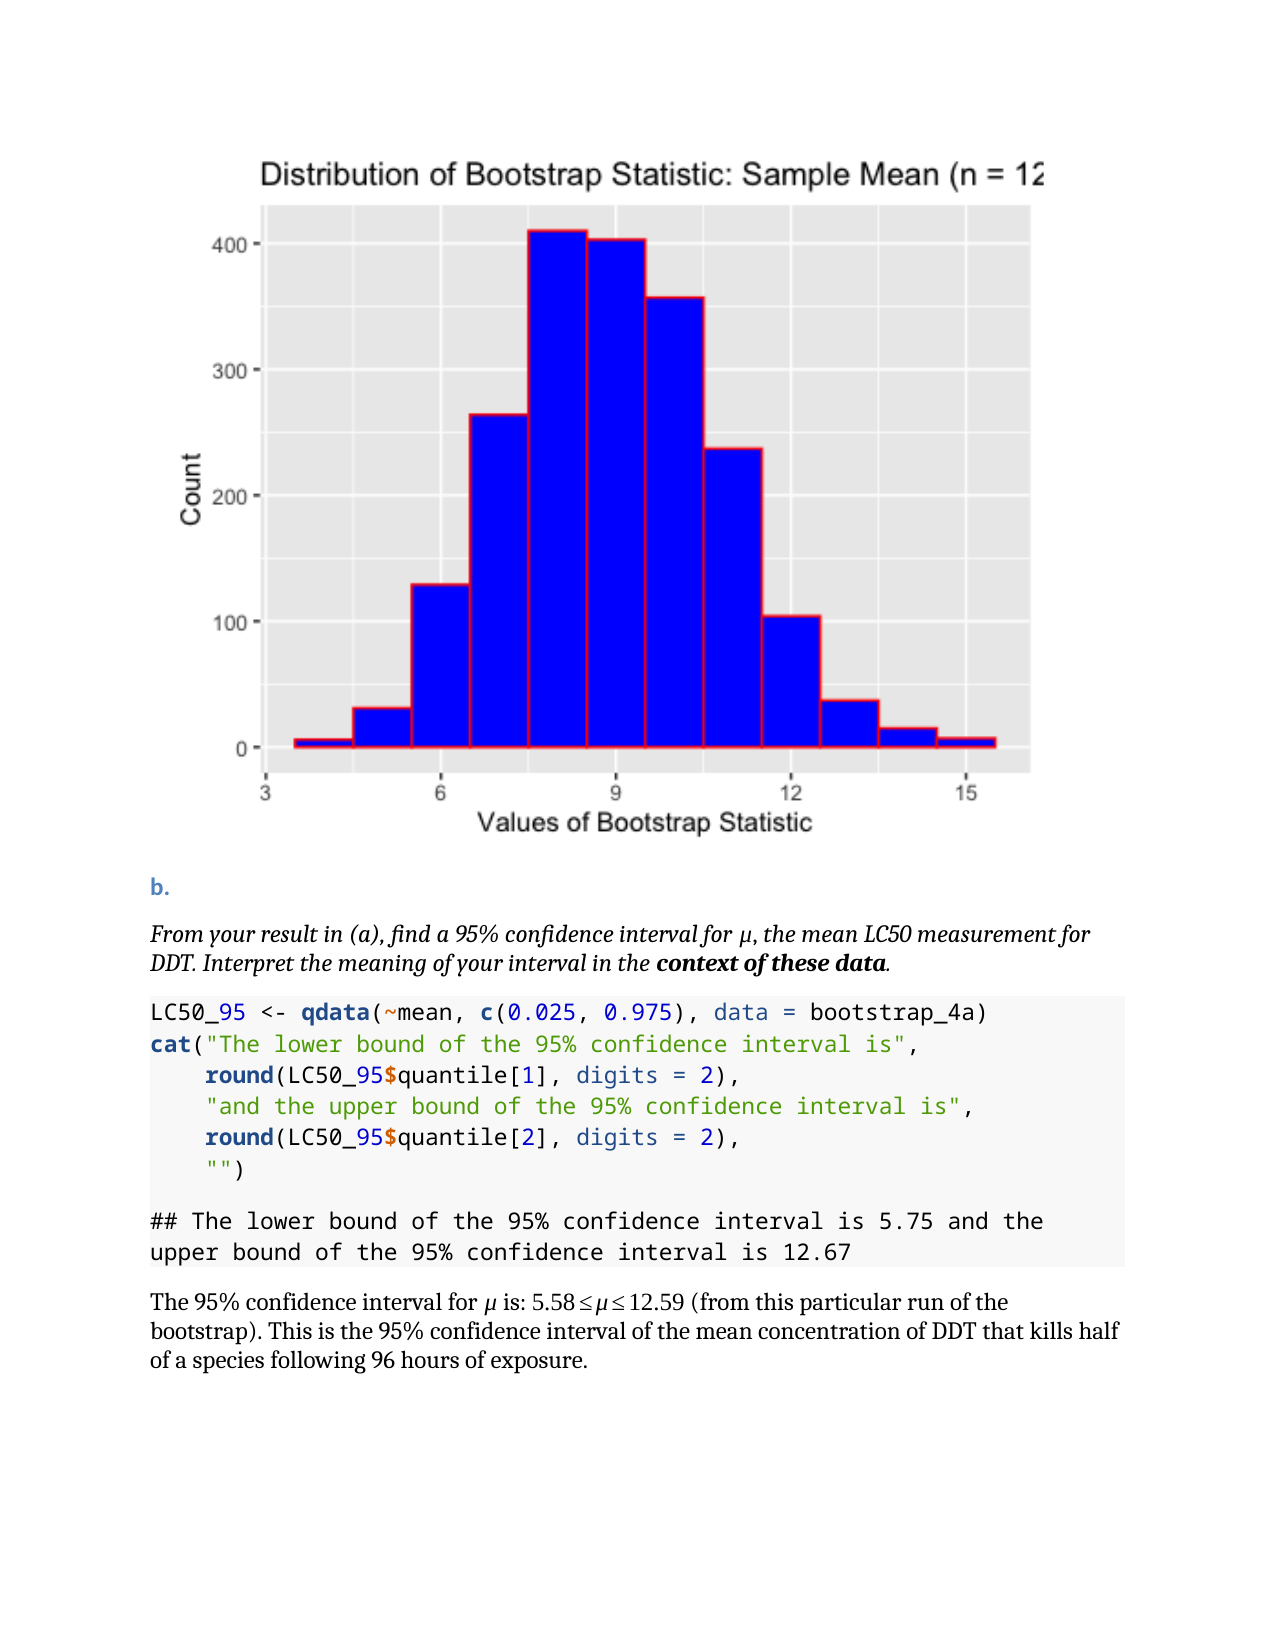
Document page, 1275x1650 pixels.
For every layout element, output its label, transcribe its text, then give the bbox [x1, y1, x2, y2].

text The 95% confidence interval for is: (from this particular run of the bootstrap). This is the 95% confidence interval of the mean concentration of DDT that kills half of a species following 96 hours of exposure. [150, 1288, 1125, 1374]
text ## The lower bound of the 95% confidence interval is 5.75 and the upper bound of the 95% confidence interval is 12.67 [150, 1205, 1125, 1267]
text LC50_95 <- qdata(~mean, c(0.025, 0.975), data = bootstrap_4a) cat("The lower bound of the 95% confidence interval is", round(LC50_95$quantile[1], digits = 2), "and the upper bound of the 95% confidence interval is", round(LC50_95$quantile[2], digits = 2), "") [246, 996, 1125, 1184]
picture [168, 150, 1044, 850]
text From your result in (a), find a 95% confidence interval for , the mean LC50 measurement for DDT. Interpret the meaning of your interval in the context of these data. [150, 920, 1125, 978]
subtitle b. [150, 871, 1125, 901]
